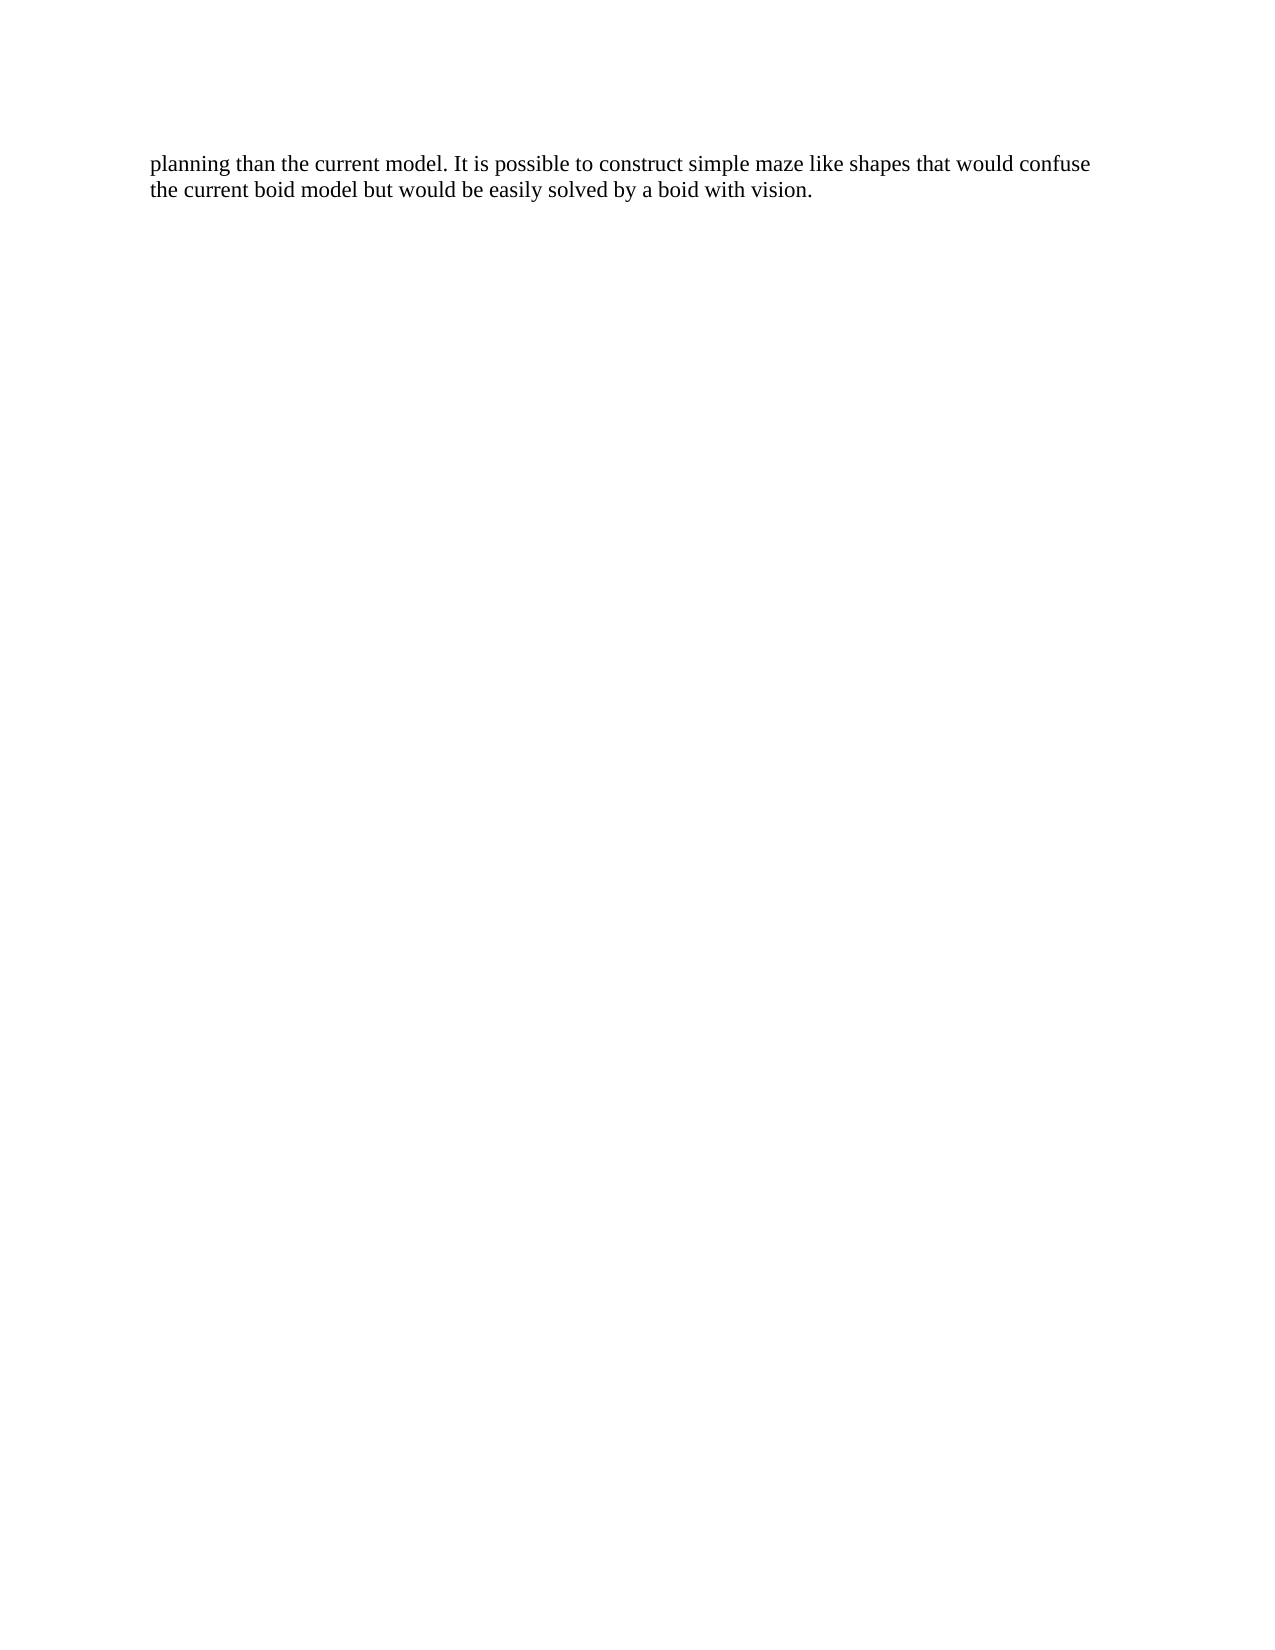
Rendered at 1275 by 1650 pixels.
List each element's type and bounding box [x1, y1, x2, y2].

text [150, 150, 1125, 203]
